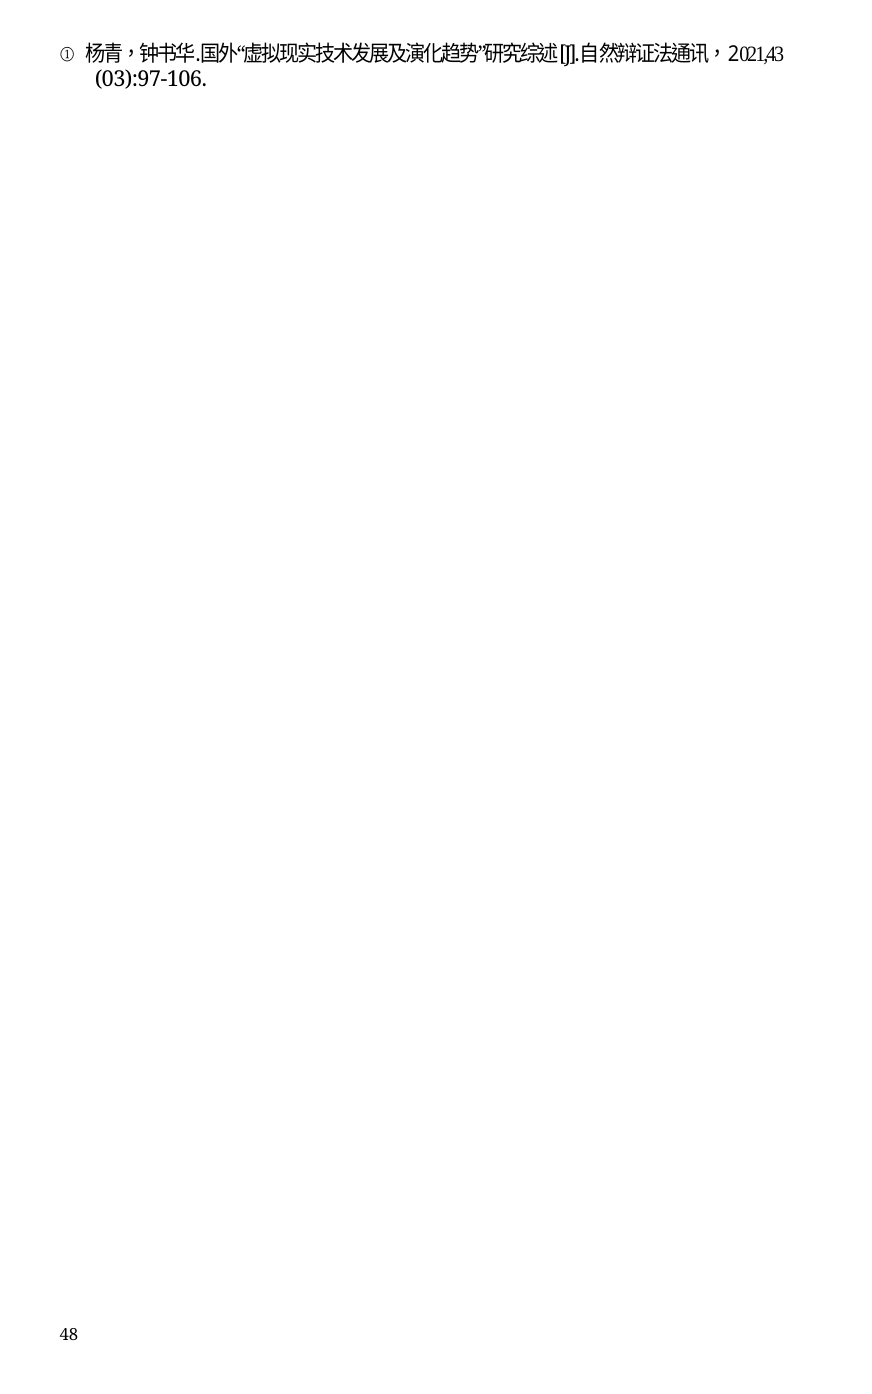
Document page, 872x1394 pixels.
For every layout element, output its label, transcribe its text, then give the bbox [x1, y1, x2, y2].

text ① 杨青，钟书华.国外“虚拟现实技术发展及演化趋势”研究综述[J].自然辩证法通讯，2021,43 (03):97-106. [59, 42, 816, 92]
